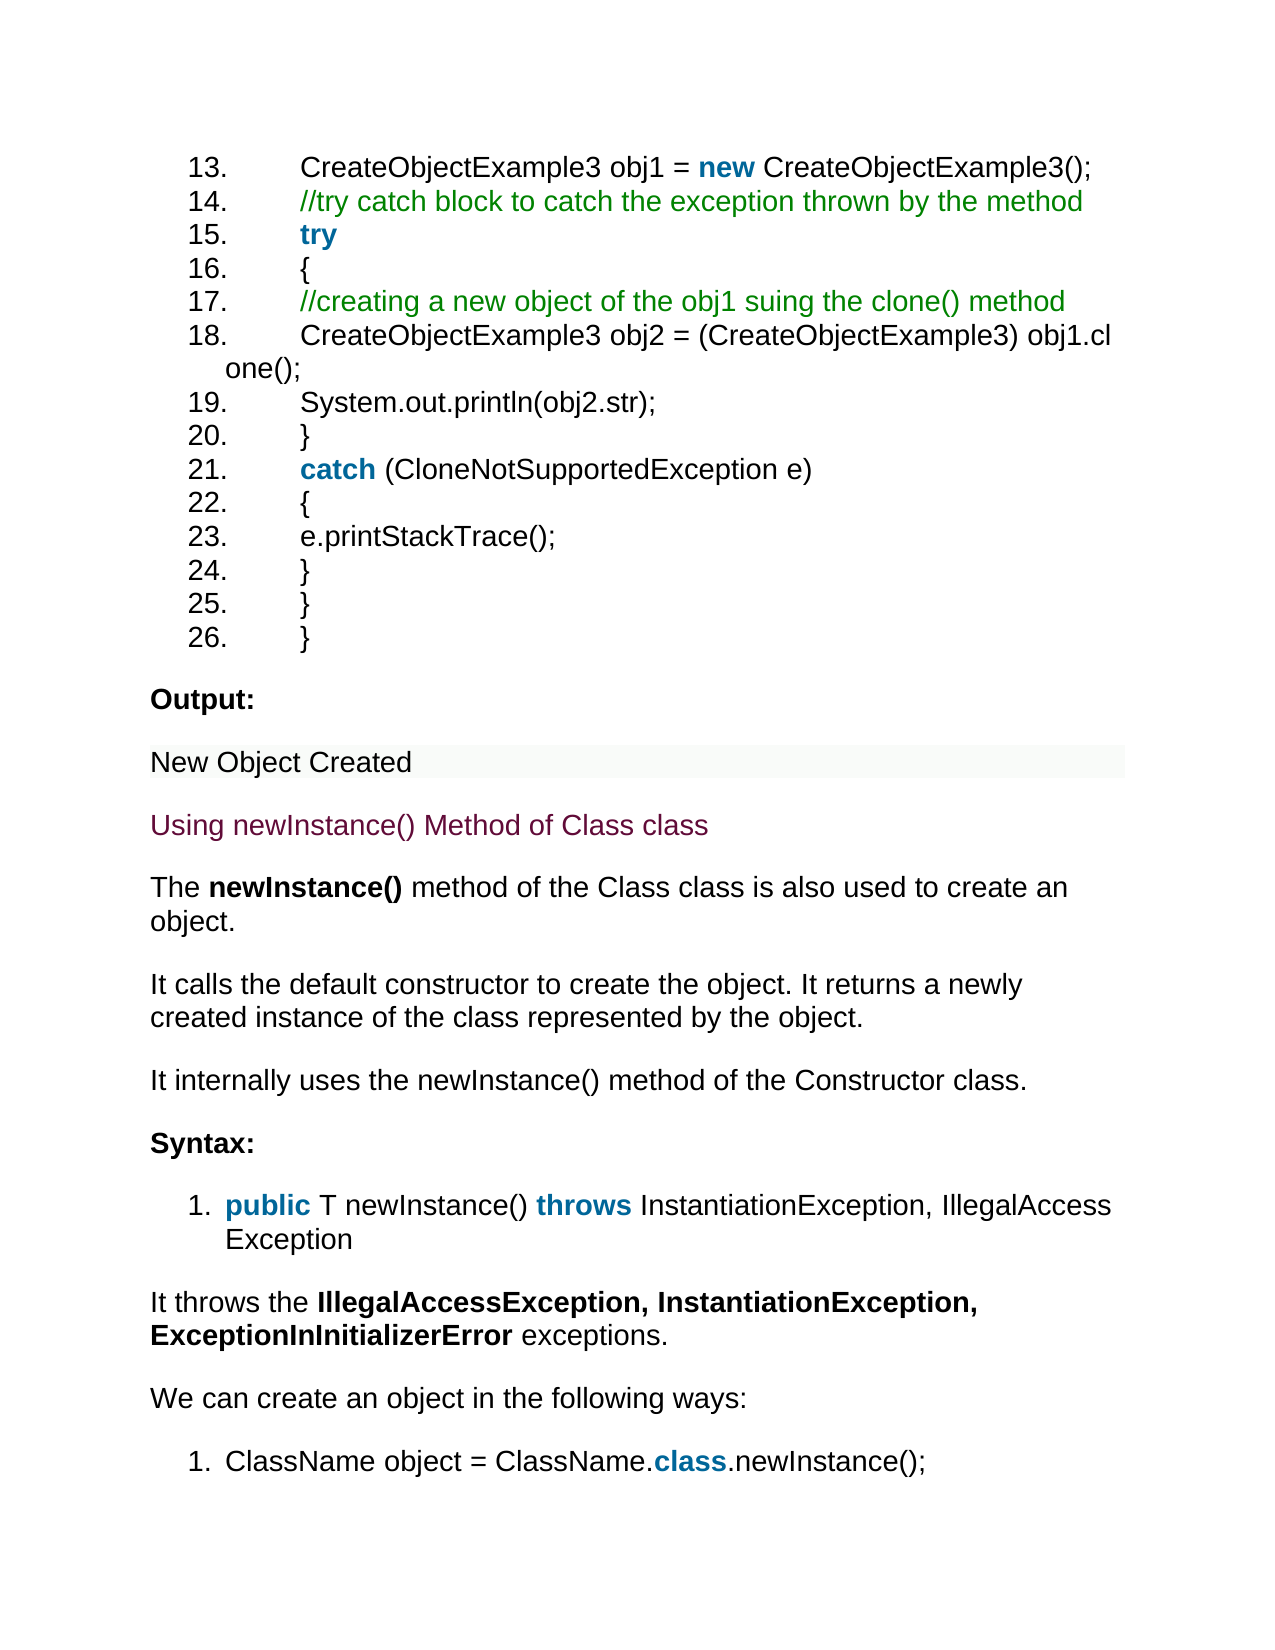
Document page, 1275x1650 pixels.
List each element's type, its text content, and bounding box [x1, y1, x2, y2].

text It calls the default constructor to create the object. It returns a newly created instance of the class represented by the object. [150, 967, 1125, 1034]
list e.printStackTrace(); [187, 519, 1125, 552]
text The newInstance() method of the Class class is also used to create an object. [150, 870, 1125, 937]
text Output: [150, 682, 1125, 716]
text Using newInstance() Method of Class class [150, 808, 1125, 841]
list //creating a new object of the obj1 suing the clone() method [187, 284, 1125, 318]
list { [187, 485, 1125, 519]
list } [187, 619, 1125, 653]
list } [187, 586, 1125, 619]
text We can create an object in the following ways: [150, 1381, 1125, 1414]
list ClassName object = ClassName.class.newInstance(); [187, 1443, 1125, 1477]
list } [187, 552, 1125, 586]
list public T newInstance() throws InstantiationException, IllegalAccessException [187, 1188, 1125, 1255]
text Syntax: [150, 1126, 1125, 1159]
list catch (CloneNotSupportedException e) [187, 452, 1125, 485]
list { [187, 251, 1125, 284]
list CreateObjectExample3 obj2 = (CreateObjectExample3) obj1.clone(); [187, 318, 1125, 385]
list System.out.println(obj2.str); [187, 385, 1125, 418]
text It internally uses the newInstance() method of the Constructor class. [150, 1063, 1125, 1096]
list try [187, 217, 1125, 251]
text New Object Created [150, 745, 1125, 778]
text It throws the IllegalAccessException, InstantiationException, ExceptionInInitializerError exceptions. [150, 1284, 1125, 1352]
list CreateObjectExample3 obj1 = new CreateObjectExample3(); [187, 150, 1125, 183]
list //try catch block to catch the exception thrown by the method [187, 183, 1125, 217]
list } [187, 418, 1125, 452]
